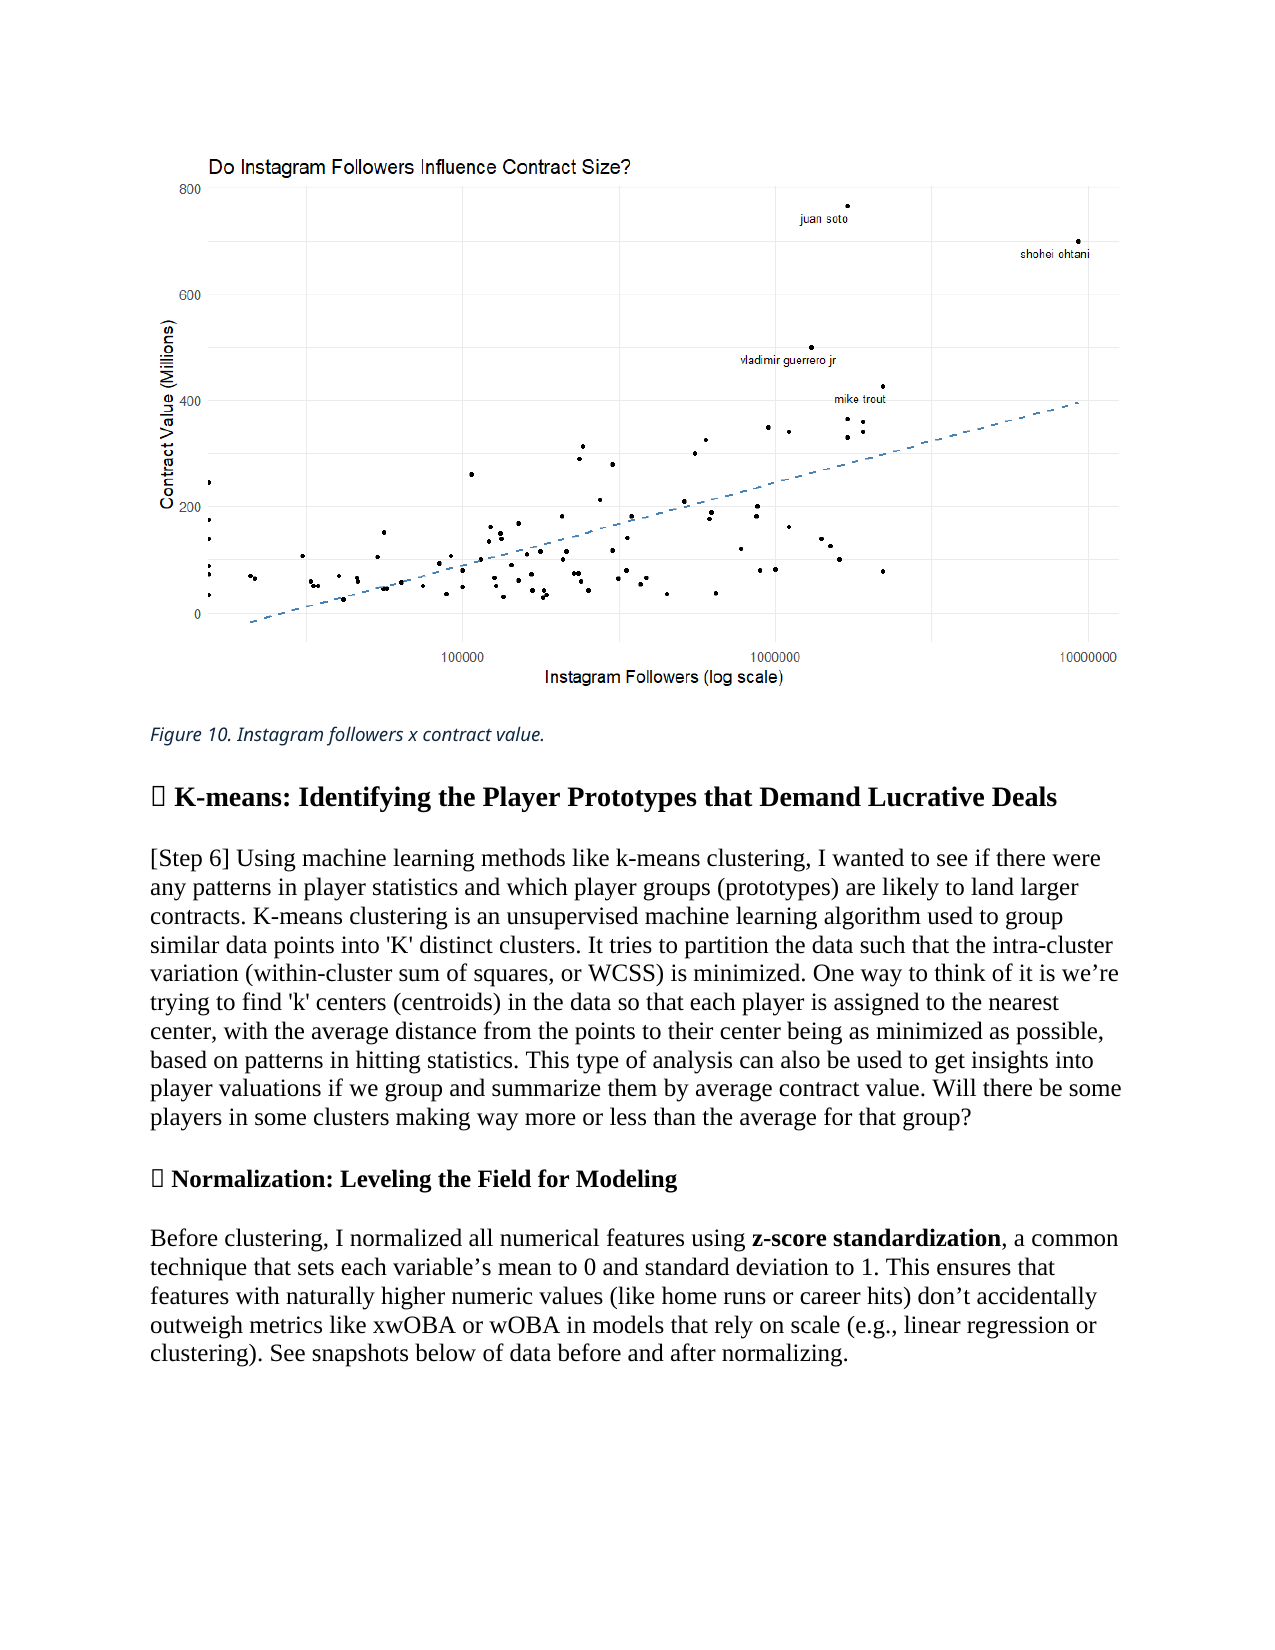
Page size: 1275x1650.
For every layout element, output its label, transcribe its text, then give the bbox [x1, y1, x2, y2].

text 🧮 Normalization: Leveling the Field for Modeling [150, 1160, 1125, 1194]
text [Step 6] Using machine learning methods like k-means clustering, I wanted to see if there were any patterns in player statistics and which player groups (prototypes) are likely to land larger contracts. K-means clustering is an unsupervised machine learning algorithm used to group similar data points into 'K' distinct clusters. It tries to partition the data such that the intra-cluster variation (within-cluster sum of squares, or WCSS) is minimized. One way to think of it is we’re trying to find 'k' centers (centroids) in the data so that each player is assigned to the nearest center, with the average distance from the points to their center being as minimized as possible, based on patterns in hitting statistics. This type of analysis can also be used to get insights into player valuations if we group and summarize them by average contract value. Will there be some players in some clusters making way more or less than the average for that group? [150, 843, 1125, 1131]
text Figure 10. Instagram followers x contract value. [150, 721, 1125, 747]
text Before clustering, I normalized all numerical features using z-score standardization, a common technique that sets each variable’s mean to 0 and standard deviation to 1. This ensures that features with naturally higher numeric values (like home runs or career hits) don’t accidentally outweigh metrics like xwOBA or wOBA in models that rely on scale (e.g., linear regression or clustering). See snapshots below of data before and after normalizing. [150, 1223, 1125, 1367]
picture [150, 150, 1128, 693]
text K-means: Identifying the Player Prototypes that Demand Lucrative Deals [150, 776, 1125, 814]
